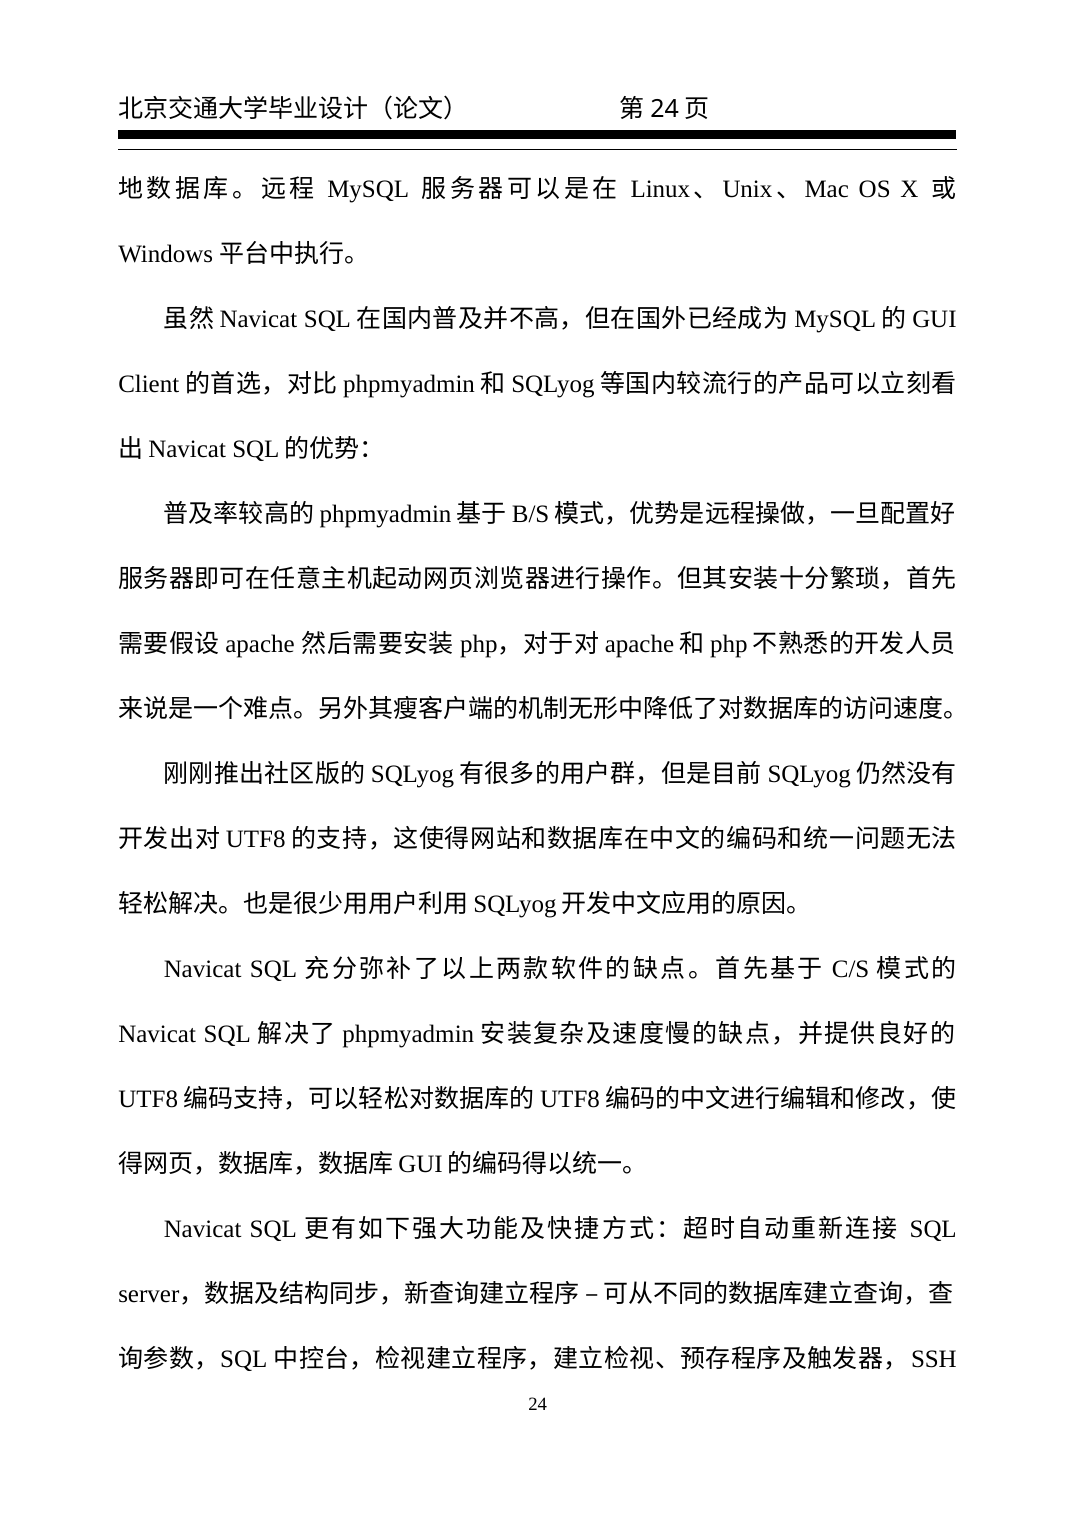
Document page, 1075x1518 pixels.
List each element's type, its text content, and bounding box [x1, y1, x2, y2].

text 虽然Navicat SQL在国内普及并不高，但在国外已经成为MySQL的GUI Client的首选，对比phpmyadmin和SQLyog等国内较流行的产品可以立刻看出Navicat SQL的优势： [118, 284, 957, 479]
text 刚刚推出社区版的SQLyog有很多的用户群，但是目前SQLyog仍然没有开发出对UTF8的支持，这使得网站和数据库在中文的编码和统一问题无法轻松解决。也是很少用用户利用SQLyog开发中文应用的原因。 [118, 739, 957, 934]
text Navicat SQL充分弥补了以上两款软件的缺点。首先基于C/S模式的Navicat SQL解决了phpmyadmin安装复杂及速度慢的缺点，并提供良好的UTF8编码支持，可以轻松对数据库的UTF8编码的中文进行编辑和修改，使得网页，数据库，数据库GUI的编码得以统一。 [118, 934, 957, 1194]
text 普及率较高的phpmyadmin基于B/S模式，优势是远程操做，一旦配置好服务器即可在任意主机起动网页浏览器进行操作。但其安装十分繁琐，首先需要假设apache 然后需要安装php，对于对apache和php不熟悉的开发人员来说是一个难点。另外其瘦客户端的机制无形中降低了对数据库的访问速度。 [118, 479, 957, 739]
text Navicat SQL支持多重 MySQL 服务器的联机，同时可连接数个远程及本地数据库。远程 MySQL 服务器可以是在 Linux、Unix、Mac OS X 或 Windows 平台中执行。 [118, 154, 957, 284]
